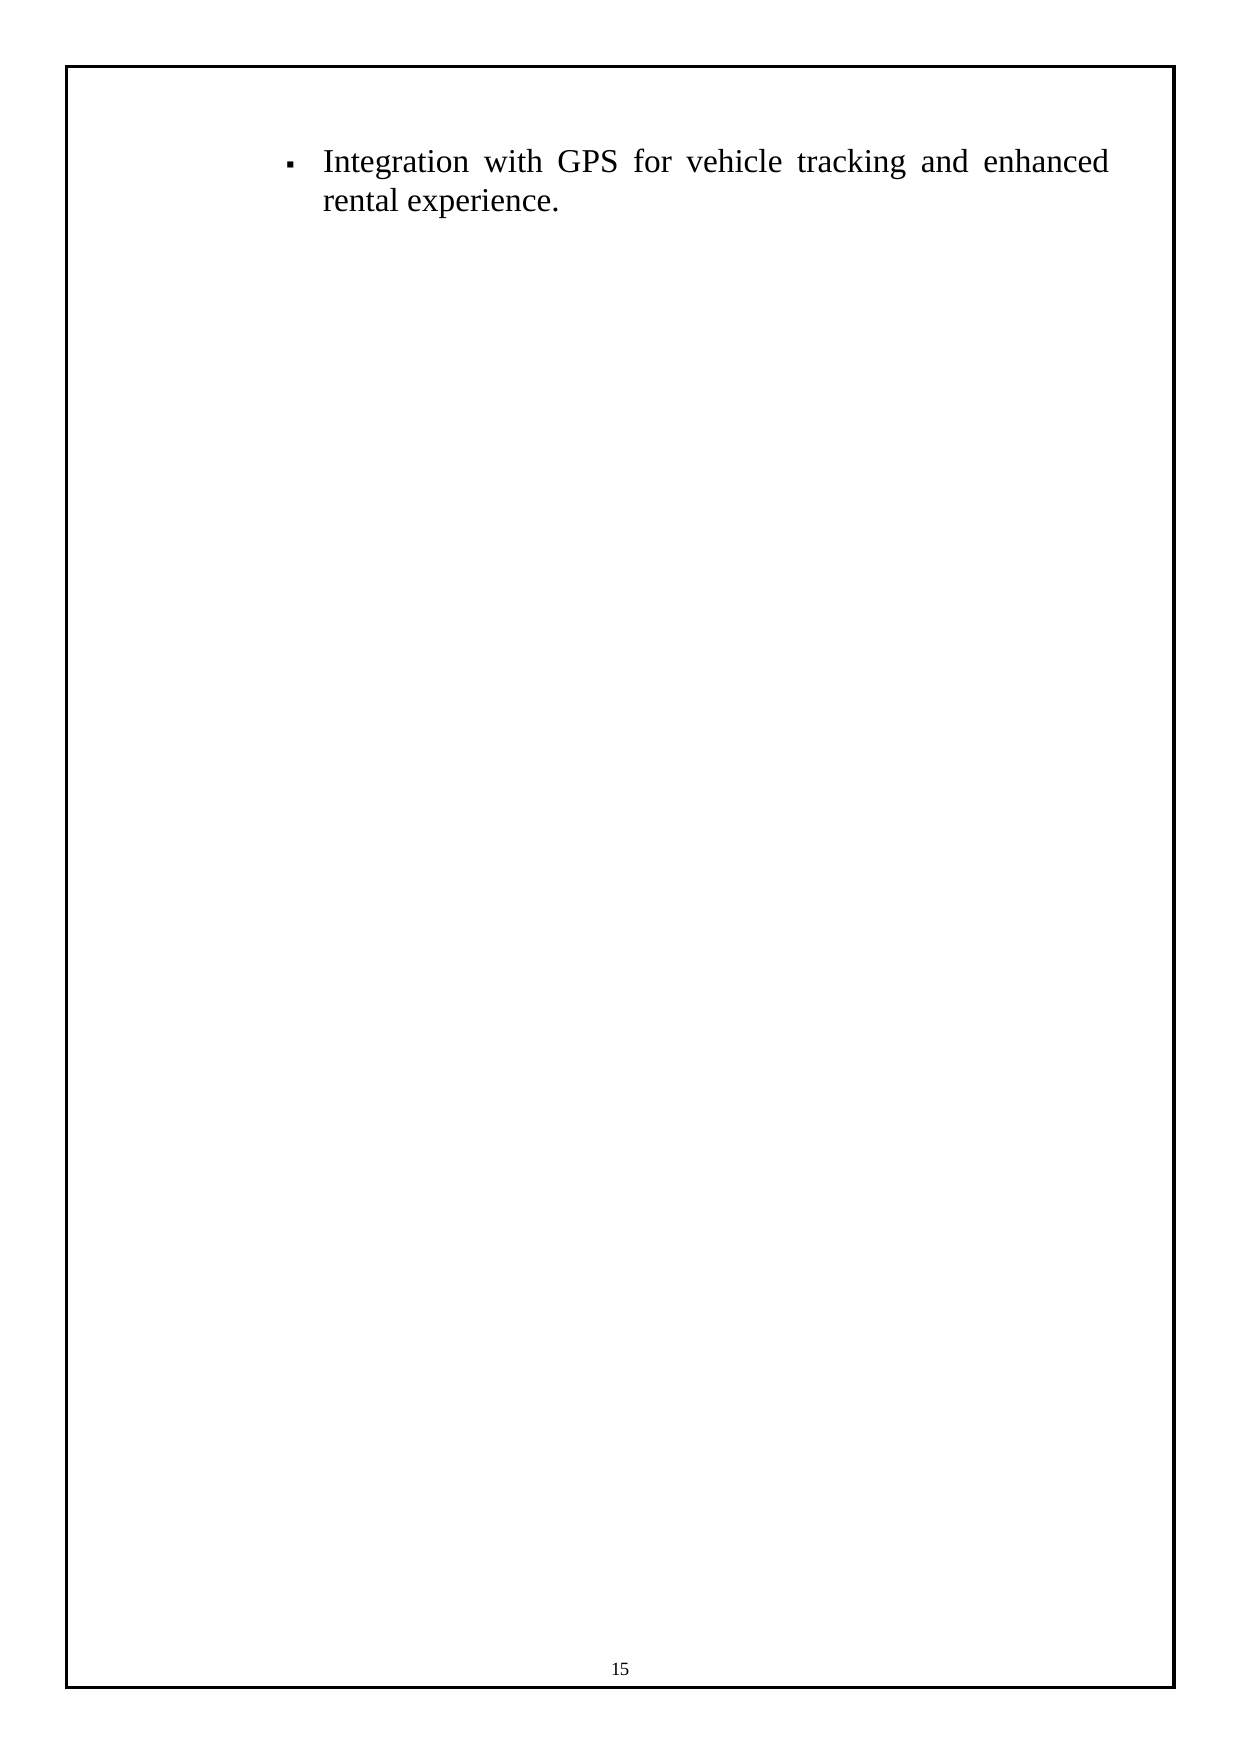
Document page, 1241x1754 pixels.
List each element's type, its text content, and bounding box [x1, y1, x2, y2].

list Integration with GPS for vehicle tracking and enhanced rental experience. [285, 142, 1110, 218]
